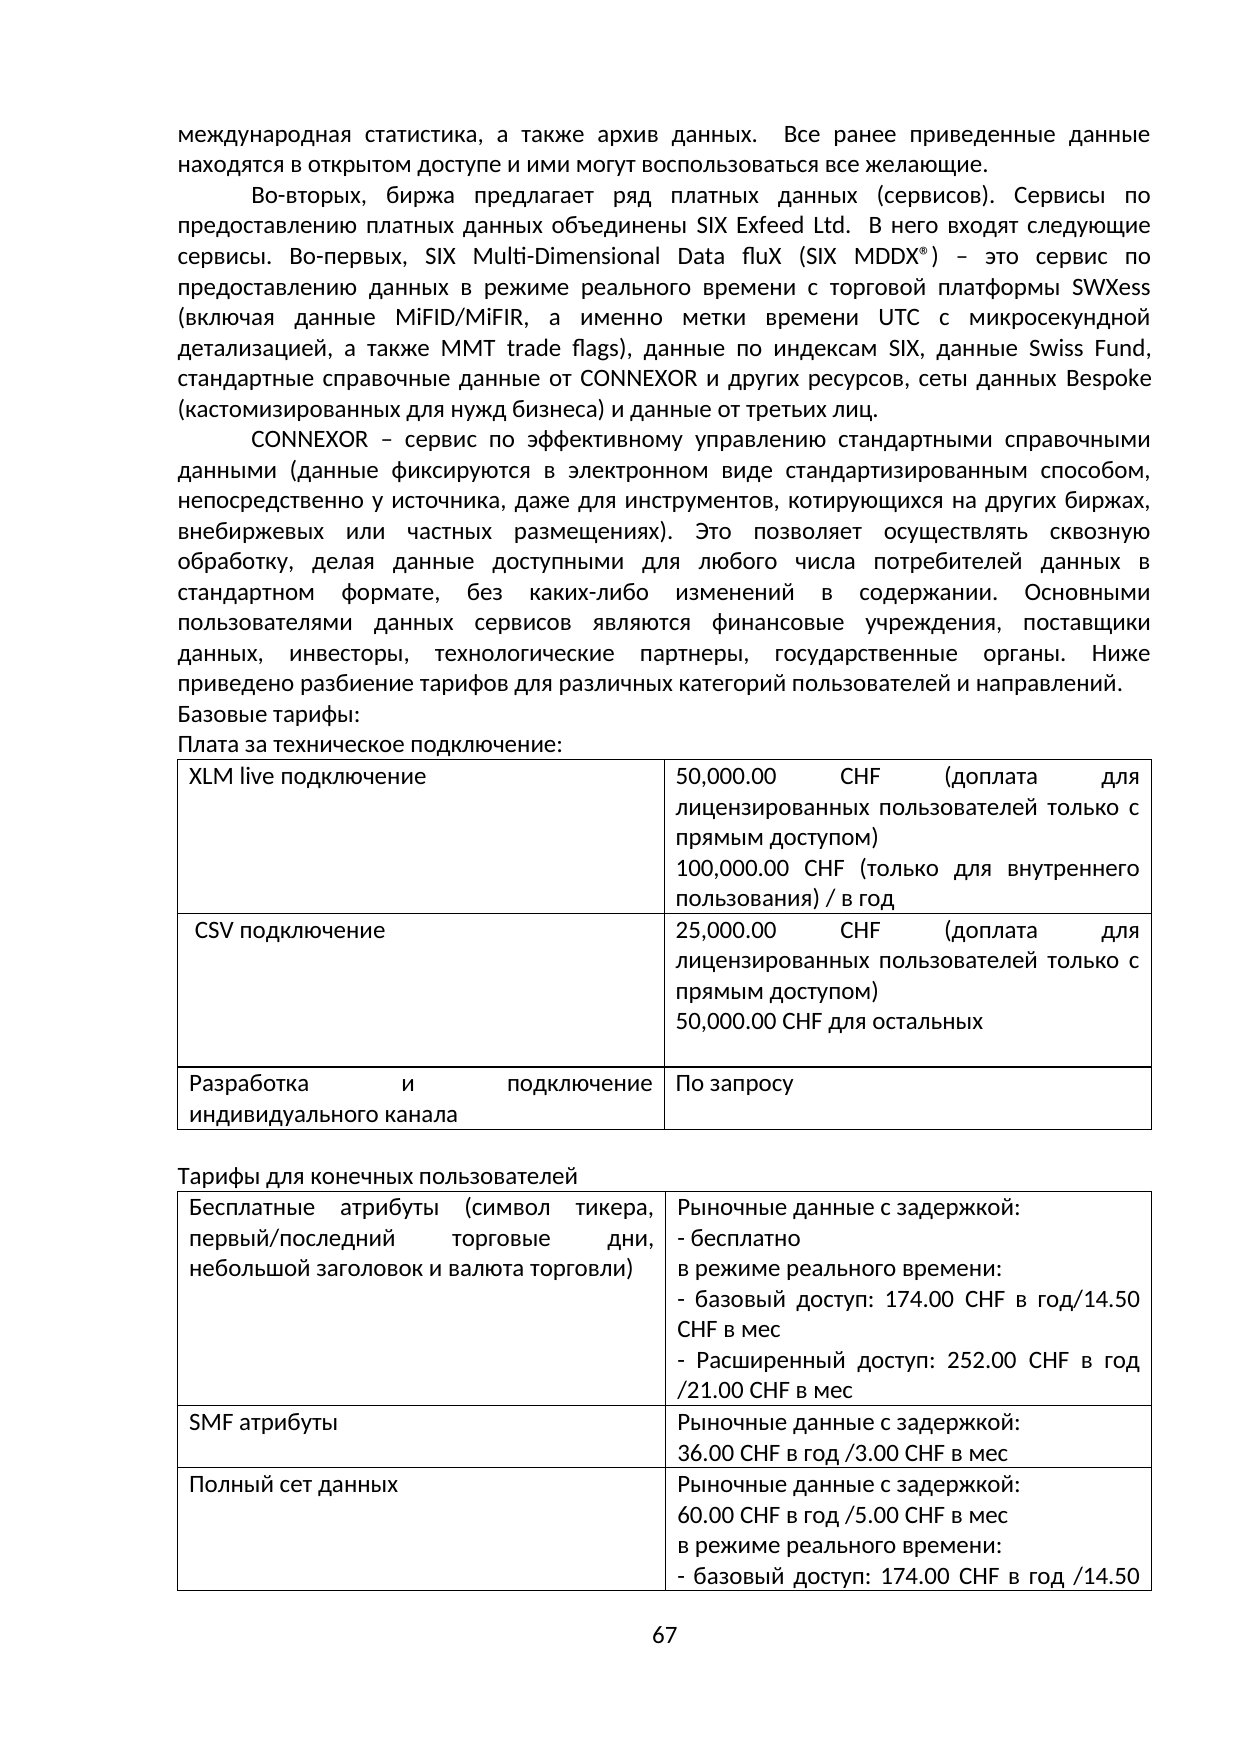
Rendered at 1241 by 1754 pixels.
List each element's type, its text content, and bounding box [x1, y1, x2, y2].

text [177, 118, 1152, 179]
text Базовые тарифы: [177, 698, 1152, 728]
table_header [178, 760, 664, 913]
text CONNEXOR – сервис по эффективному управлению стандартными справочными данными (данные фиксируются в электронном виде стандартизированным способом, непосредственно у источника, даже для инструментов, котирующихся на других биржах, внебиржевых или частных размещениях). Это позволяет осуществлять сквозную обработку, делая данные доступными для любого числа потребителей данных в стандартном формате, без каких-либо изменений в содержании. Основными пользователями данных сервисов являются финансовые учреждения, поставщики данных, инвесторы, технологические партнеры, государственные органы. Ниже приведено разбиение тарифов для различных категорий пользователей и направлений. [177, 423, 1152, 698]
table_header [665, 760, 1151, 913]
text Плата за техническое подключение: [177, 728, 1152, 759]
text Тарифы для конечных пользователей [177, 1160, 1152, 1191]
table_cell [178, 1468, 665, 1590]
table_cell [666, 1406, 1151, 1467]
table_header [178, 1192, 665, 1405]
text Во-вторых, биржа предлагает ряд платных данных (сервисов). Сервисы по предоставлению платных данных объединены SIX Exfeed Ltd. В него входят следующие сервисы. Во-первых, SIX Multi-Dimensional Data fluX (SIX MDDX®) – это сервис по предоставлению данных в режиме реального времени с торговой платформы SWXess (включая данные MiFID/MiFIR, а именно метки времени UTC с микросекундной детализацией, а также MMT trade flags), данные по индексам SIX, данные Swiss Fund, стандартные справочные данные от CONNEXOR и других ресурсов, сеты данных Bespoke (кастомизированных для нужд бизнеса) и данные от третьих лиц. [177, 179, 1152, 423]
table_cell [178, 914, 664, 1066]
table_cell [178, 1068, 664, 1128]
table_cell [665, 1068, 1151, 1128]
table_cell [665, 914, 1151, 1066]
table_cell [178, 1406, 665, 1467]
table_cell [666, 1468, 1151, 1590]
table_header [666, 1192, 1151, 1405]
